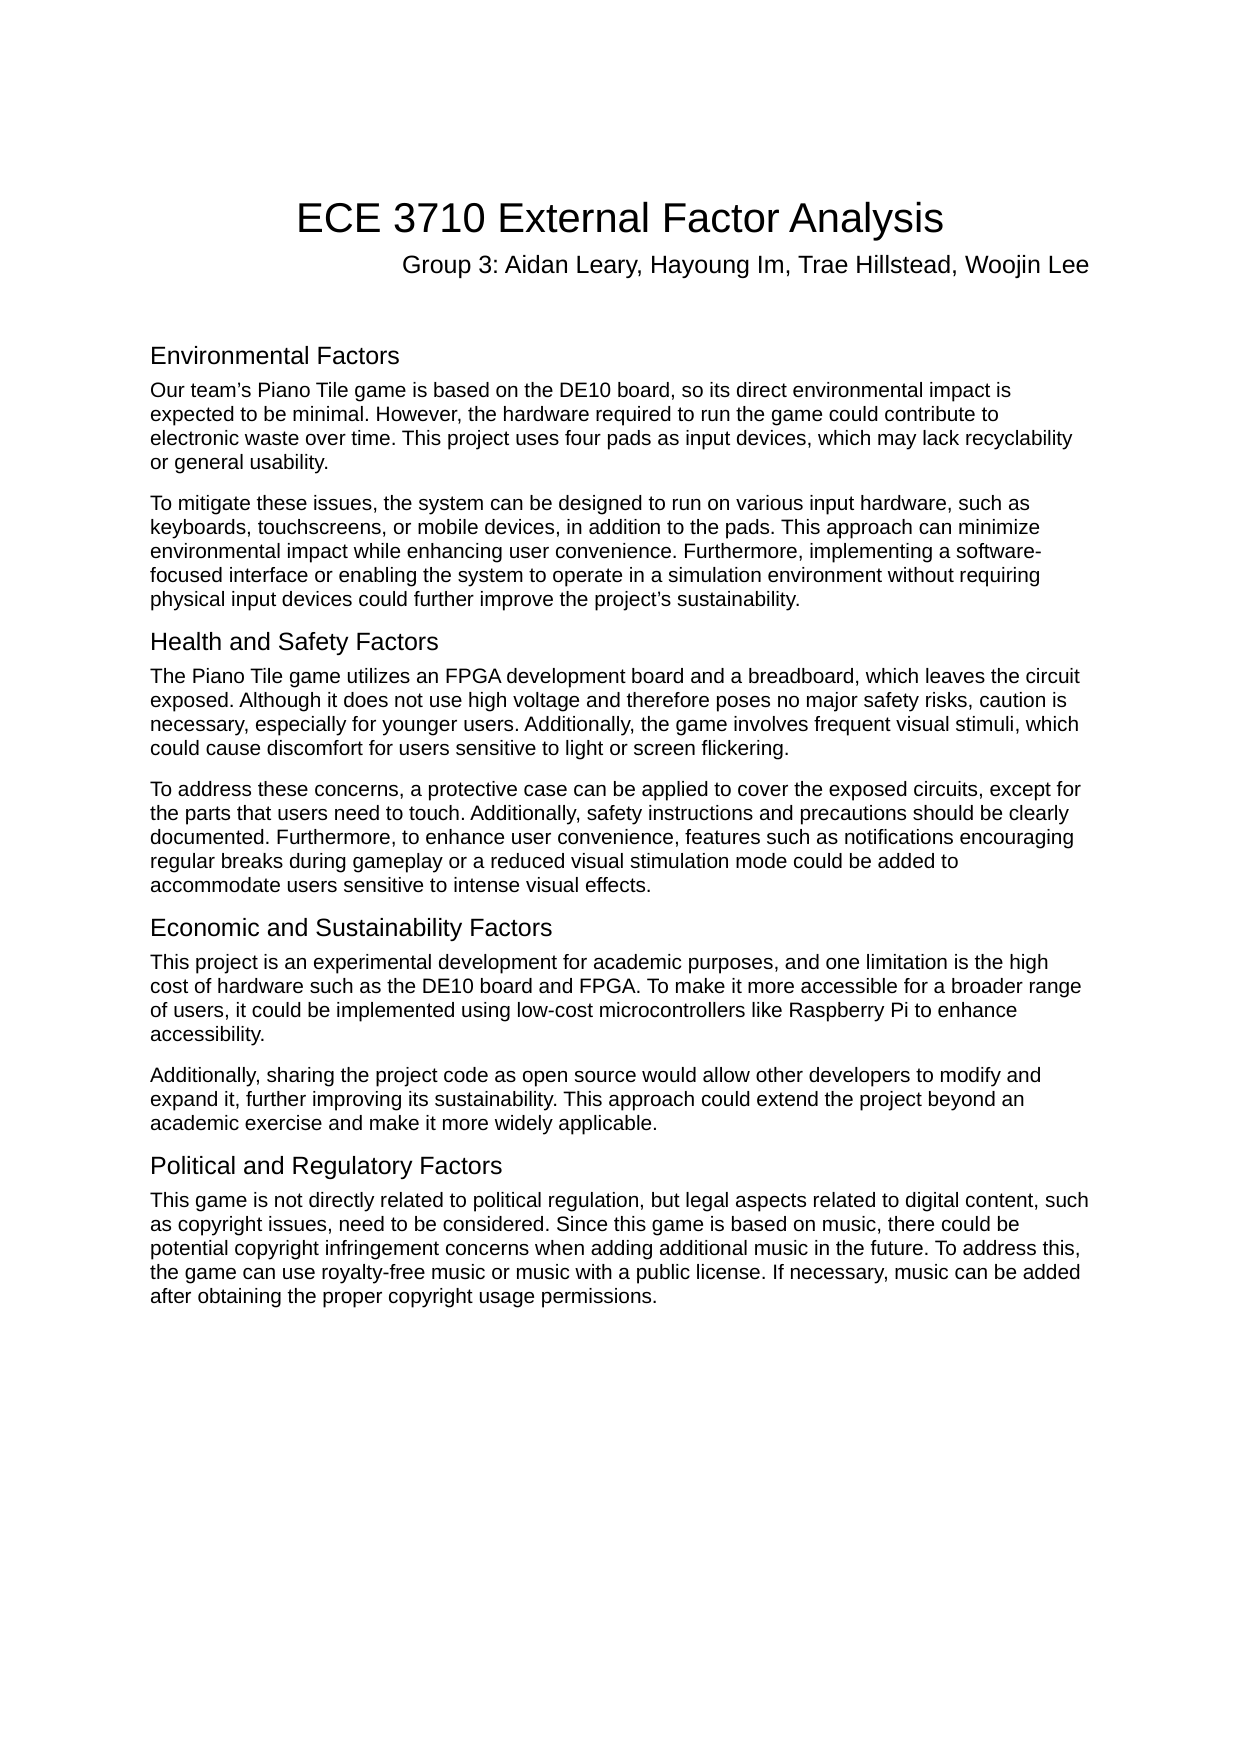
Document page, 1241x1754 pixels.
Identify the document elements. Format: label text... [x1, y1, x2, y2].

subtitle Health and Safety Factors [150, 627, 1090, 656]
subtitle ECE 3710 External Factor Analysis [150, 194, 1090, 242]
text This project is an experimental development for academic purposes, and one limitation is the high cost of hardware such as the DE10 board and FPGA. To make it more accessible for a broader range of users, it could be implemented using low-cost microcontrollers like Raspberry Pi to enhance accessibility. [150, 950, 1090, 1046]
text To mitigate these issues, the system can be designed to run on various input hardware, such as keyboards, touchscreens, or mobile devices, in addition to the pads. This approach can minimize environmental impact while enhancing user convenience. Furthermore, implementing a software-focused interface or enabling the system to operate in a simulation environment without requiring physical input devices could further improve the project’s sustainability. [150, 491, 1090, 610]
subtitle Political and Regulatory Factors [150, 1151, 1090, 1180]
text To address these concerns, a protective case can be applied to cover the exposed circuits, except for the parts that users need to touch. Additionally, safety instructions and precautions should be clearly documented. Furthermore, to enhance user convenience, features such as notifications encouraging regular breaks during gameplay or a reduced visual stimulation mode could be added to accommodate users sensitive to intense visual effects. [150, 777, 1090, 896]
subtitle Environmental Factors [150, 341, 1090, 370]
text This game is not directly related to political regulation, but legal aspects related to digital content, such as copyright issues, need to be considered. Since this game is based on music, there could be potential copyright infringement concerns when adding additional music in the future. To address this, the game can use royalty-free music or music with a public license. If necessary, music can be added after obtaining the proper copyright usage permissions. [150, 1188, 1090, 1308]
subtitle Economic and Sustainability Factors [150, 913, 1090, 942]
text Our team’s Piano Tile game is based on the DE10 board, so its direct environmental impact is expected to be minimal. However, the hardware required to run the game could contribute to electronic waste over time. This project uses four pads as input devices, which may lack recyclability or general usability. [150, 378, 1090, 474]
text The Piano Tile game utilizes an FPGA development board and a breadboard, which leaves the circuit exposed. Although it does not use high voltage and therefore poses no major safety risks, caution is necessary, especially for younger users. Additionally, the game involves frequent visual stimuli, which could cause discomfort for users sensitive to light or screen flickering. [150, 664, 1090, 760]
text Group 3: Aidan Leary, Hayoung Im, Trae Hillstead, Woojin Lee [150, 250, 1090, 279]
text Additionally, sharing the project code as open source would allow other developers to modify and expand it, further improving its sustainability. This approach could extend the project beyond an academic exercise and make it more widely applicable. [150, 1063, 1090, 1134]
